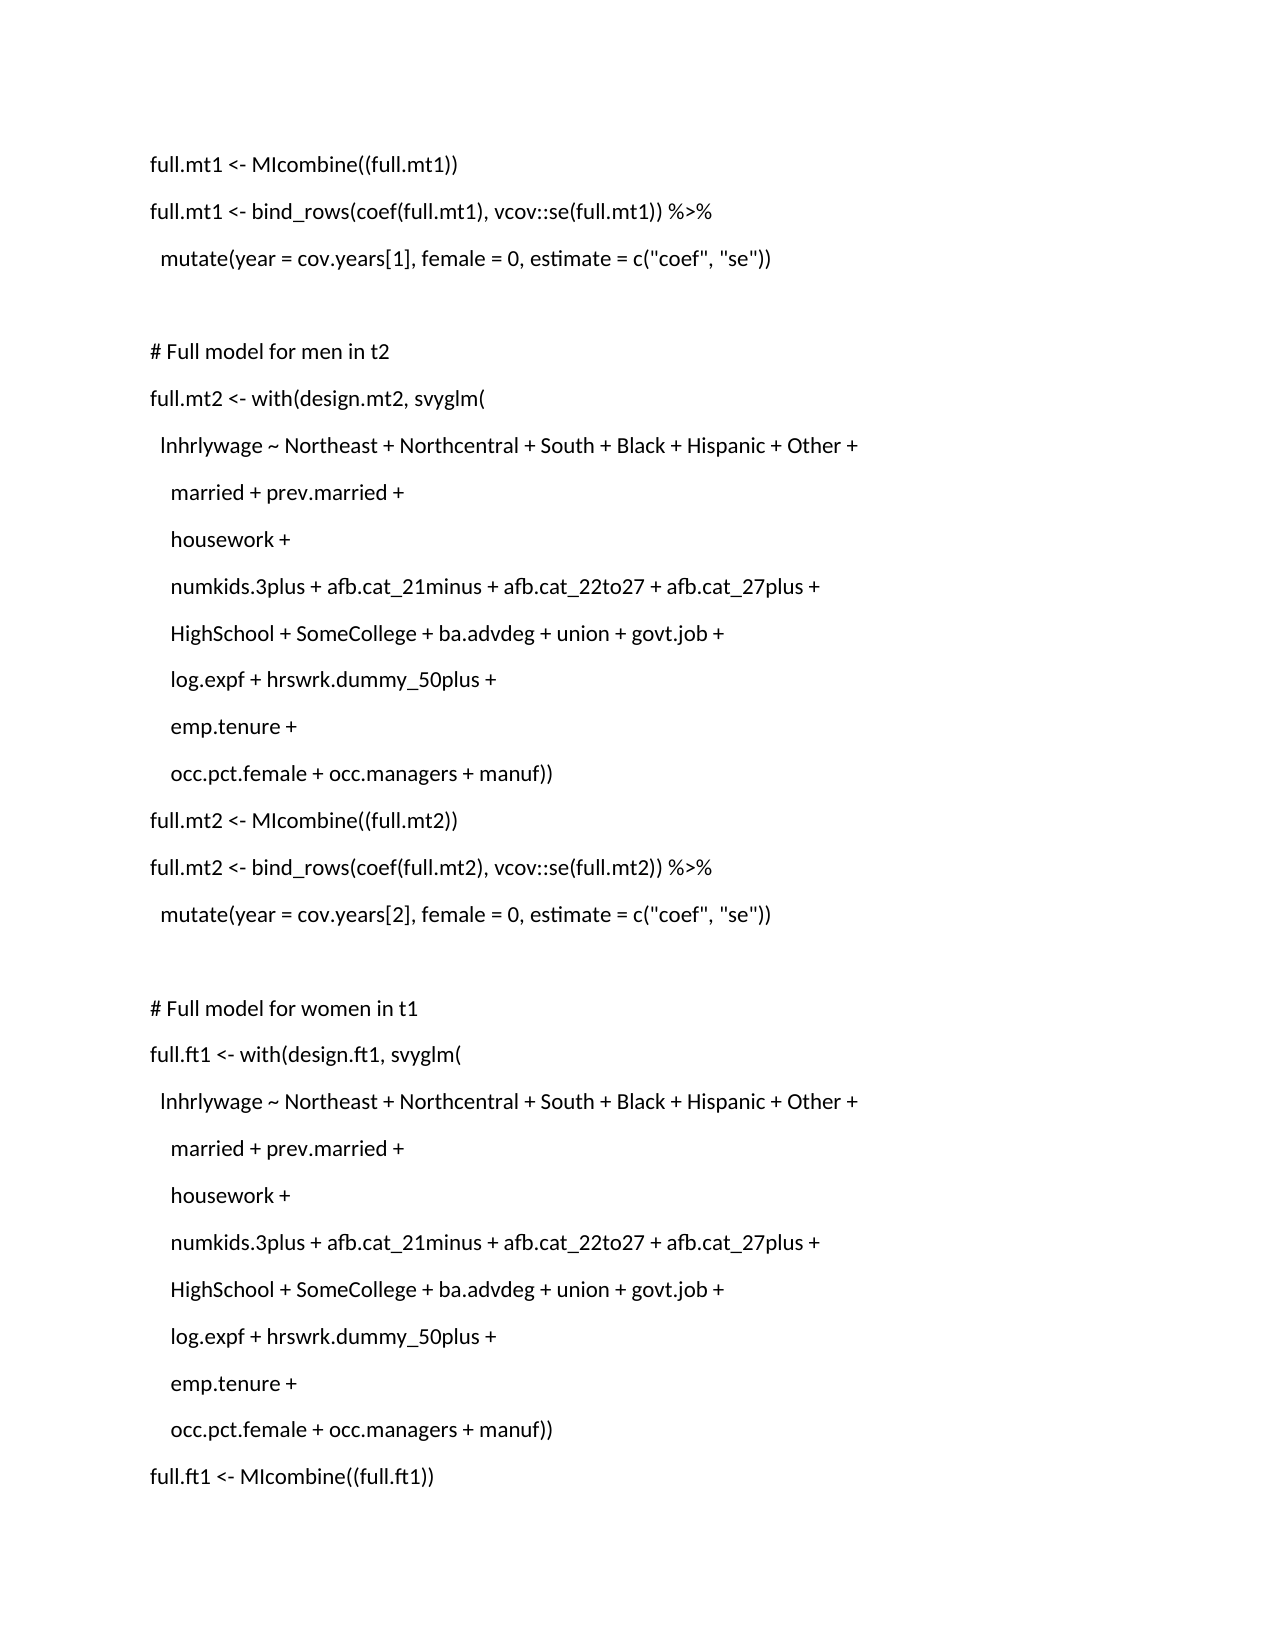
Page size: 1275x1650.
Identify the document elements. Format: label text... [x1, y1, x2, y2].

text # Full model for men in t2 [150, 337, 1125, 366]
text lnhrlywage ~ Northeast + Northcentral + South + Black + Hispanic + Other + [150, 431, 1125, 459]
text lnhrlywage ~ Northeast + Northcentral + South + Black + Hispanic + Other + [150, 1087, 1125, 1116]
text full.ft1 <- MIcombine((full.ft1)) [150, 1462, 1125, 1491]
text # Full model for women in t1 [150, 994, 1125, 1022]
text married + prev.married + [150, 478, 1125, 506]
text log.expf + hrswrk.dummy_50plus + [150, 666, 1125, 694]
text occ.pct.female + occ.managers + manuf)) [150, 1416, 1125, 1444]
text mutate(year = cov.years[2], female = 0, estimate = c("coef", "se")) [150, 900, 1125, 928]
text numkids.3plus + afb.cat_21minus + afb.cat_22to27 + afb.cat_27plus + [150, 1228, 1125, 1256]
text full.mt1 <- MIcombine((full.mt1)) [150, 150, 1125, 178]
text full.mt2 <- bind_rows(coef(full.mt2), vcov::se(full.mt2)) %>% [150, 853, 1125, 881]
text occ.pct.female + occ.managers + manuf)) [150, 759, 1125, 787]
text emp.tenure + [150, 1369, 1125, 1397]
text HighSchool + SomeCollege + ba.advdeg + union + govt.job + [150, 1275, 1125, 1303]
text numkids.3plus + afb.cat_21minus + afb.cat_22to27 + afb.cat_27plus + [150, 572, 1125, 600]
text full.ft1 <- with(design.ft1, svyglm( [150, 1041, 1125, 1069]
text HighSchool + SomeCollege + ba.advdeg + union + govt.job + [150, 619, 1125, 647]
text full.mt2 <- MIcombine((full.mt2)) [150, 806, 1125, 834]
text emp.tenure + [150, 712, 1125, 741]
text housework + [150, 525, 1125, 553]
text log.expf + hrswrk.dummy_50plus + [150, 1322, 1125, 1350]
text full.mt2 <- with(design.mt2, svyglm( [150, 384, 1125, 412]
text full.mt1 <- bind_rows(coef(full.mt1), vcov::se(full.mt1)) %>% [150, 197, 1125, 225]
text married + prev.married + [150, 1134, 1125, 1162]
text mutate(year = cov.years[1], female = 0, estimate = c("coef", "se")) [150, 244, 1125, 272]
text housework + [150, 1181, 1125, 1209]
